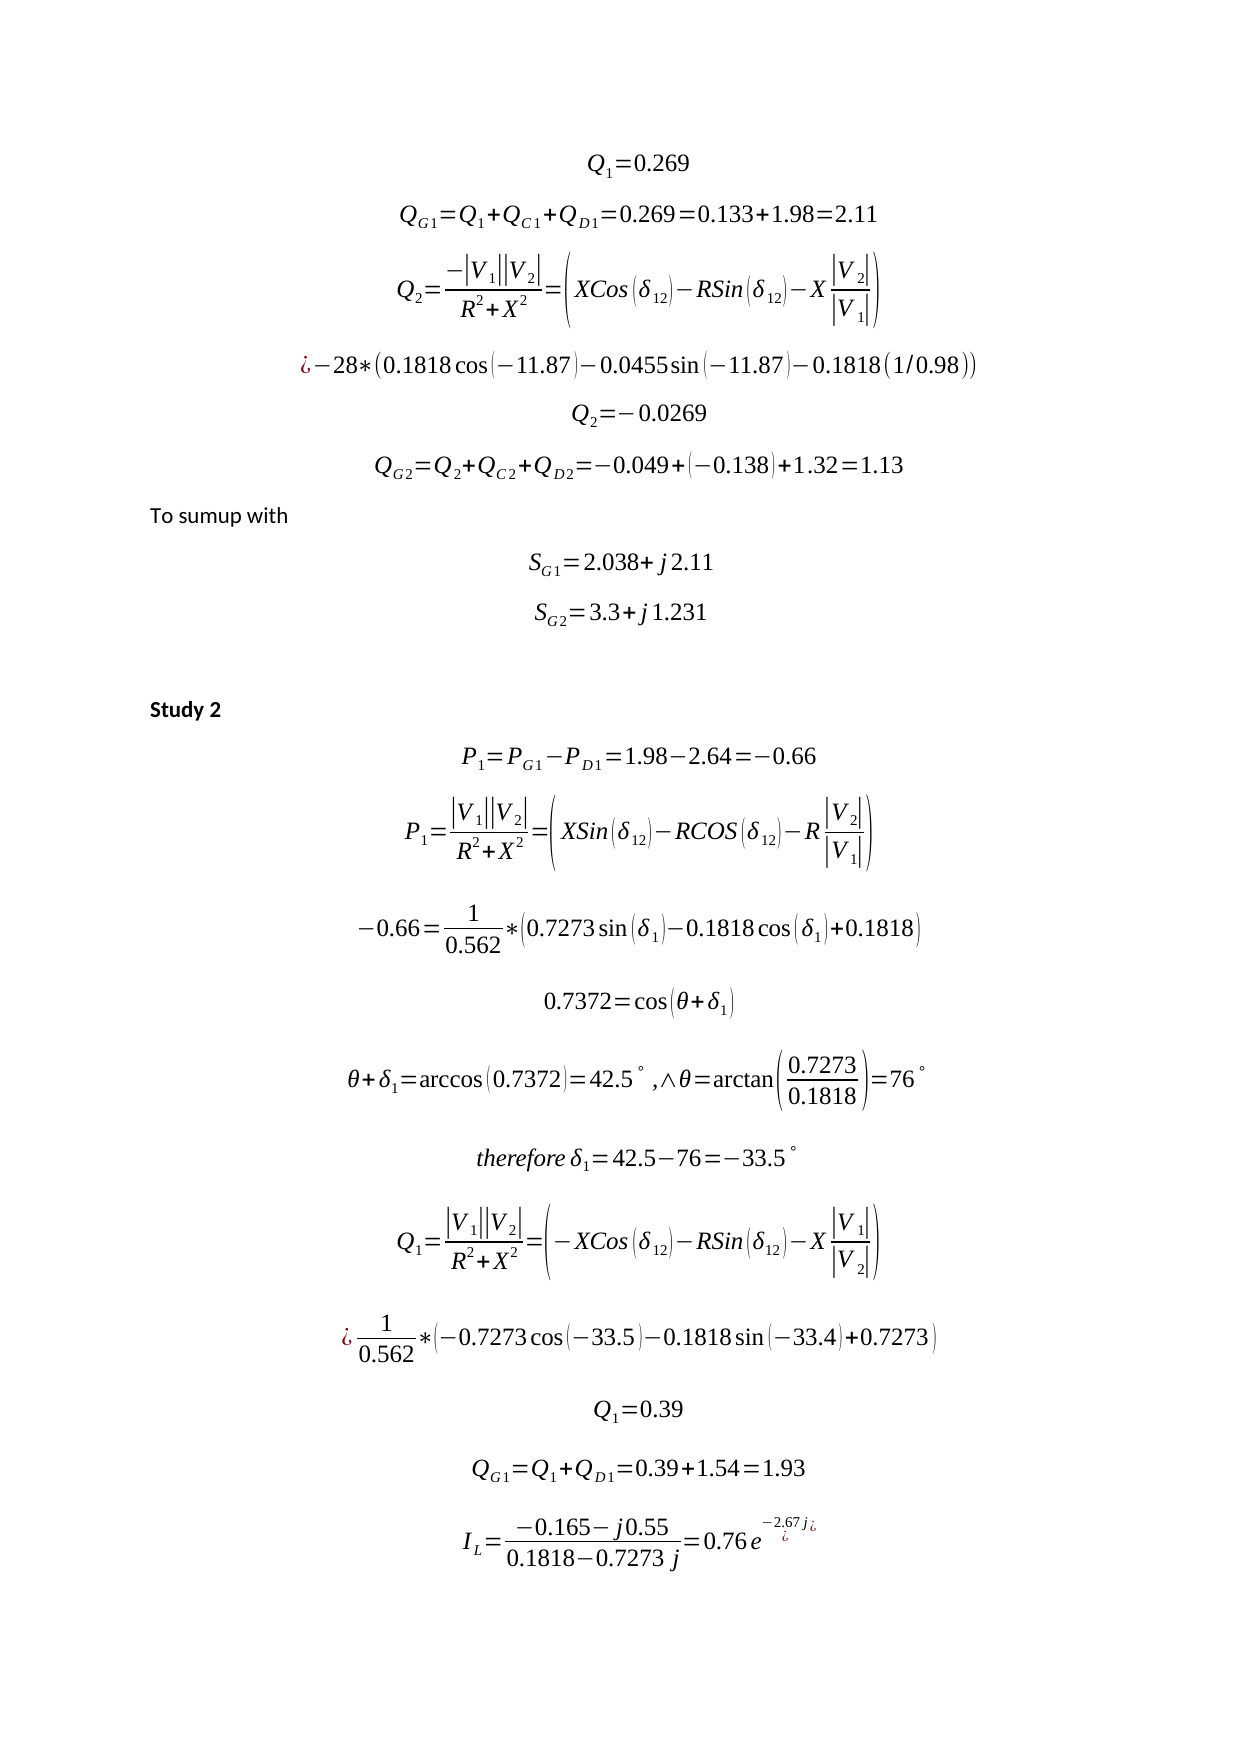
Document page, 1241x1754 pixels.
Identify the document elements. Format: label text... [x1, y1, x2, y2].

text To sumup with [150, 501, 1090, 529]
text Study 2 [150, 695, 1090, 723]
